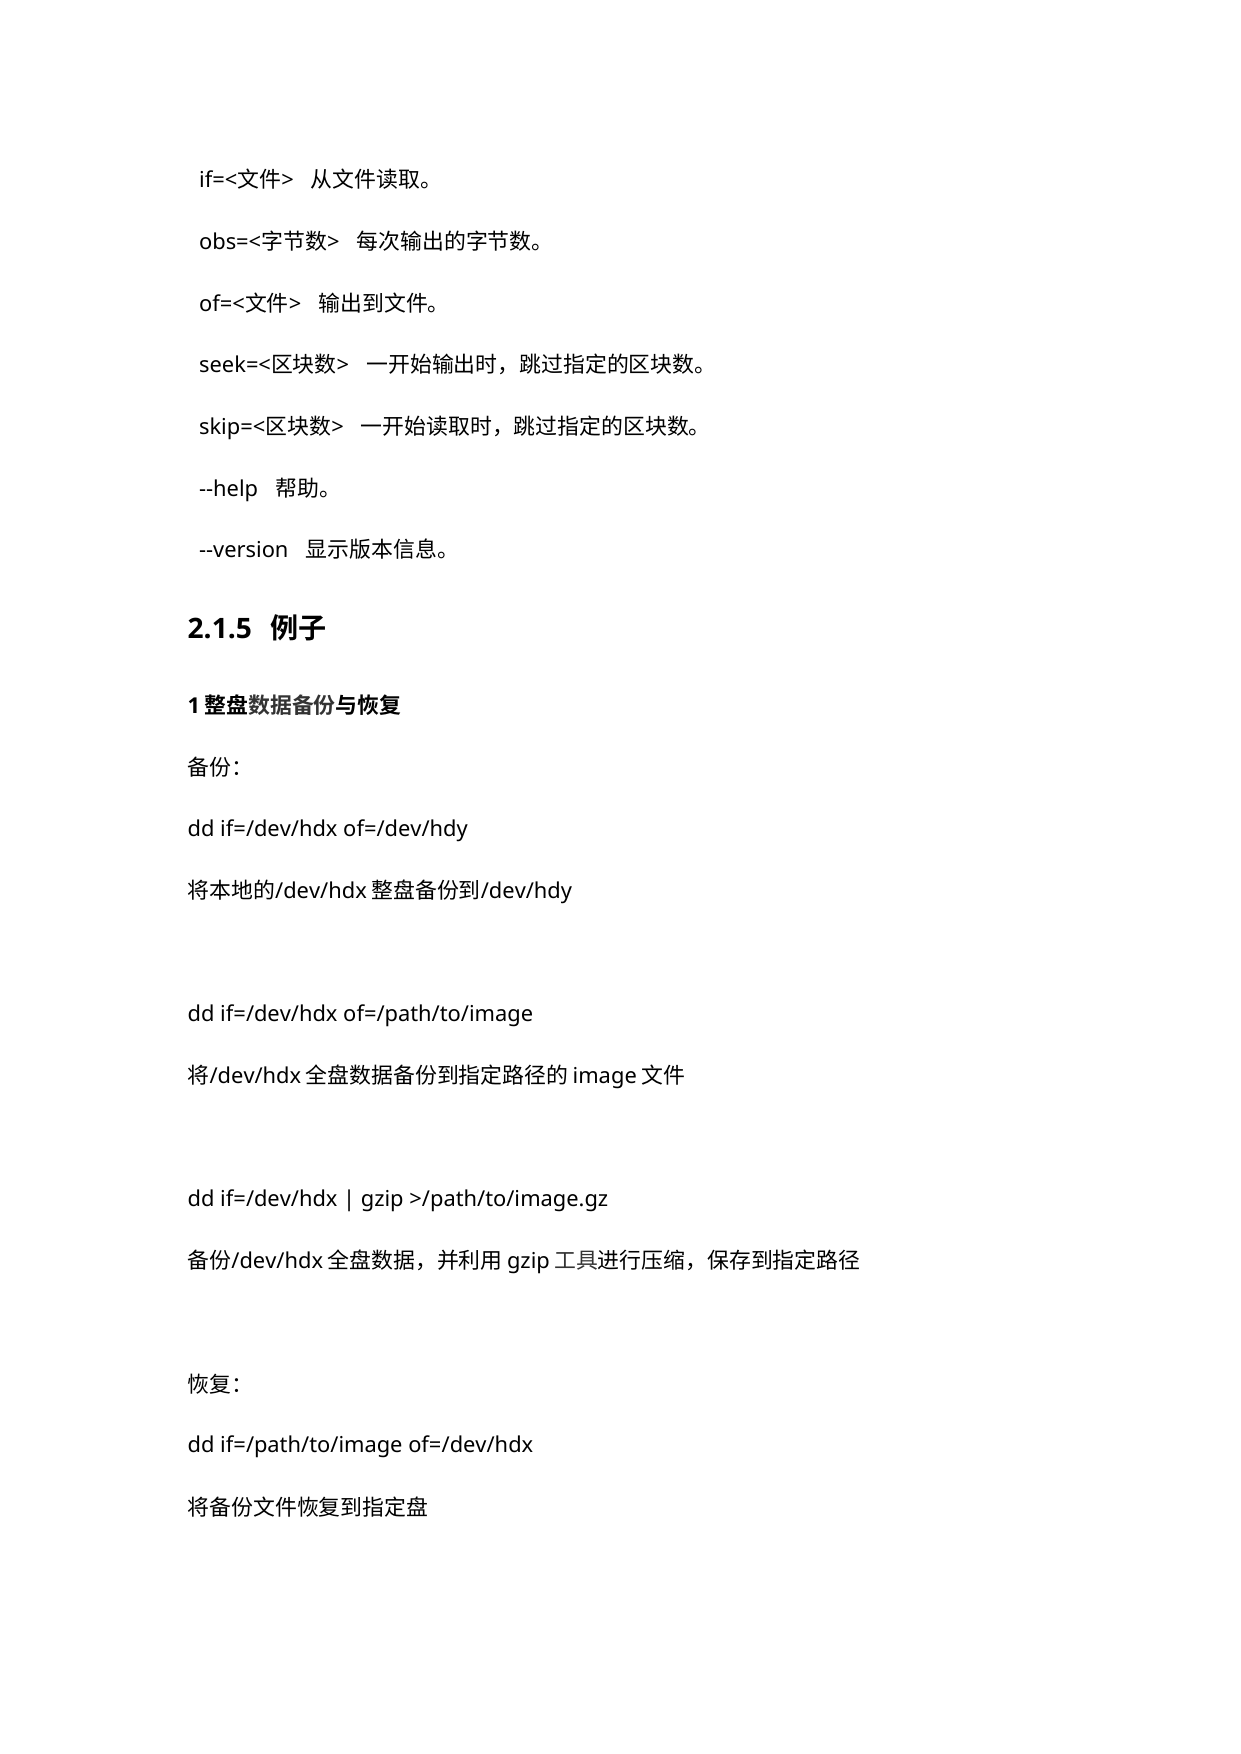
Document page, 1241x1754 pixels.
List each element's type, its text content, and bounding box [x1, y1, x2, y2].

text 2.1.5 例子 [187, 594, 1053, 659]
text obs=<字节数> 每次输出的字节数。 [187, 224, 1053, 256]
text seek=<区块数> 一开始输出时，跳过指定的区块数。 [187, 347, 1053, 379]
text skip=<区块数> 一开始读取时，跳过指定的区块数。 [187, 409, 1053, 441]
text --help 帮助。 [187, 470, 1053, 503]
text 备份： [187, 749, 1053, 782]
text 将备份文件恢复到指定盘 [187, 1489, 1053, 1522]
text dd if=/dev/hdx of=/dev/hdy [187, 811, 1053, 844]
text if=<文件> 从文件读取。 [187, 162, 1053, 194]
text 恢复： [187, 1366, 1053, 1399]
text 将/dev/hdx全盘数据备份到指定路径的image文件 [187, 1058, 1053, 1090]
text of=<文件> 输出到文件。 [187, 285, 1053, 318]
text --version 显示版本信息。 [187, 532, 1053, 564]
text 备份/dev/hdx全盘数据，并利用gzip工具进行压缩，保存到指定路径 [187, 1243, 1053, 1275]
text dd if=/dev/hdx | gzip >/path/to/image.gz [187, 1181, 1053, 1214]
text dd if=/dev/hdx of=/path/to/image [187, 996, 1053, 1029]
text 将本地的/dev/hdx整盘备份到/dev/hdy [187, 873, 1053, 905]
text 1整盘数据备份与恢复 [187, 688, 1053, 720]
text dd if=/path/to/image of=/dev/hdx [187, 1428, 1053, 1460]
